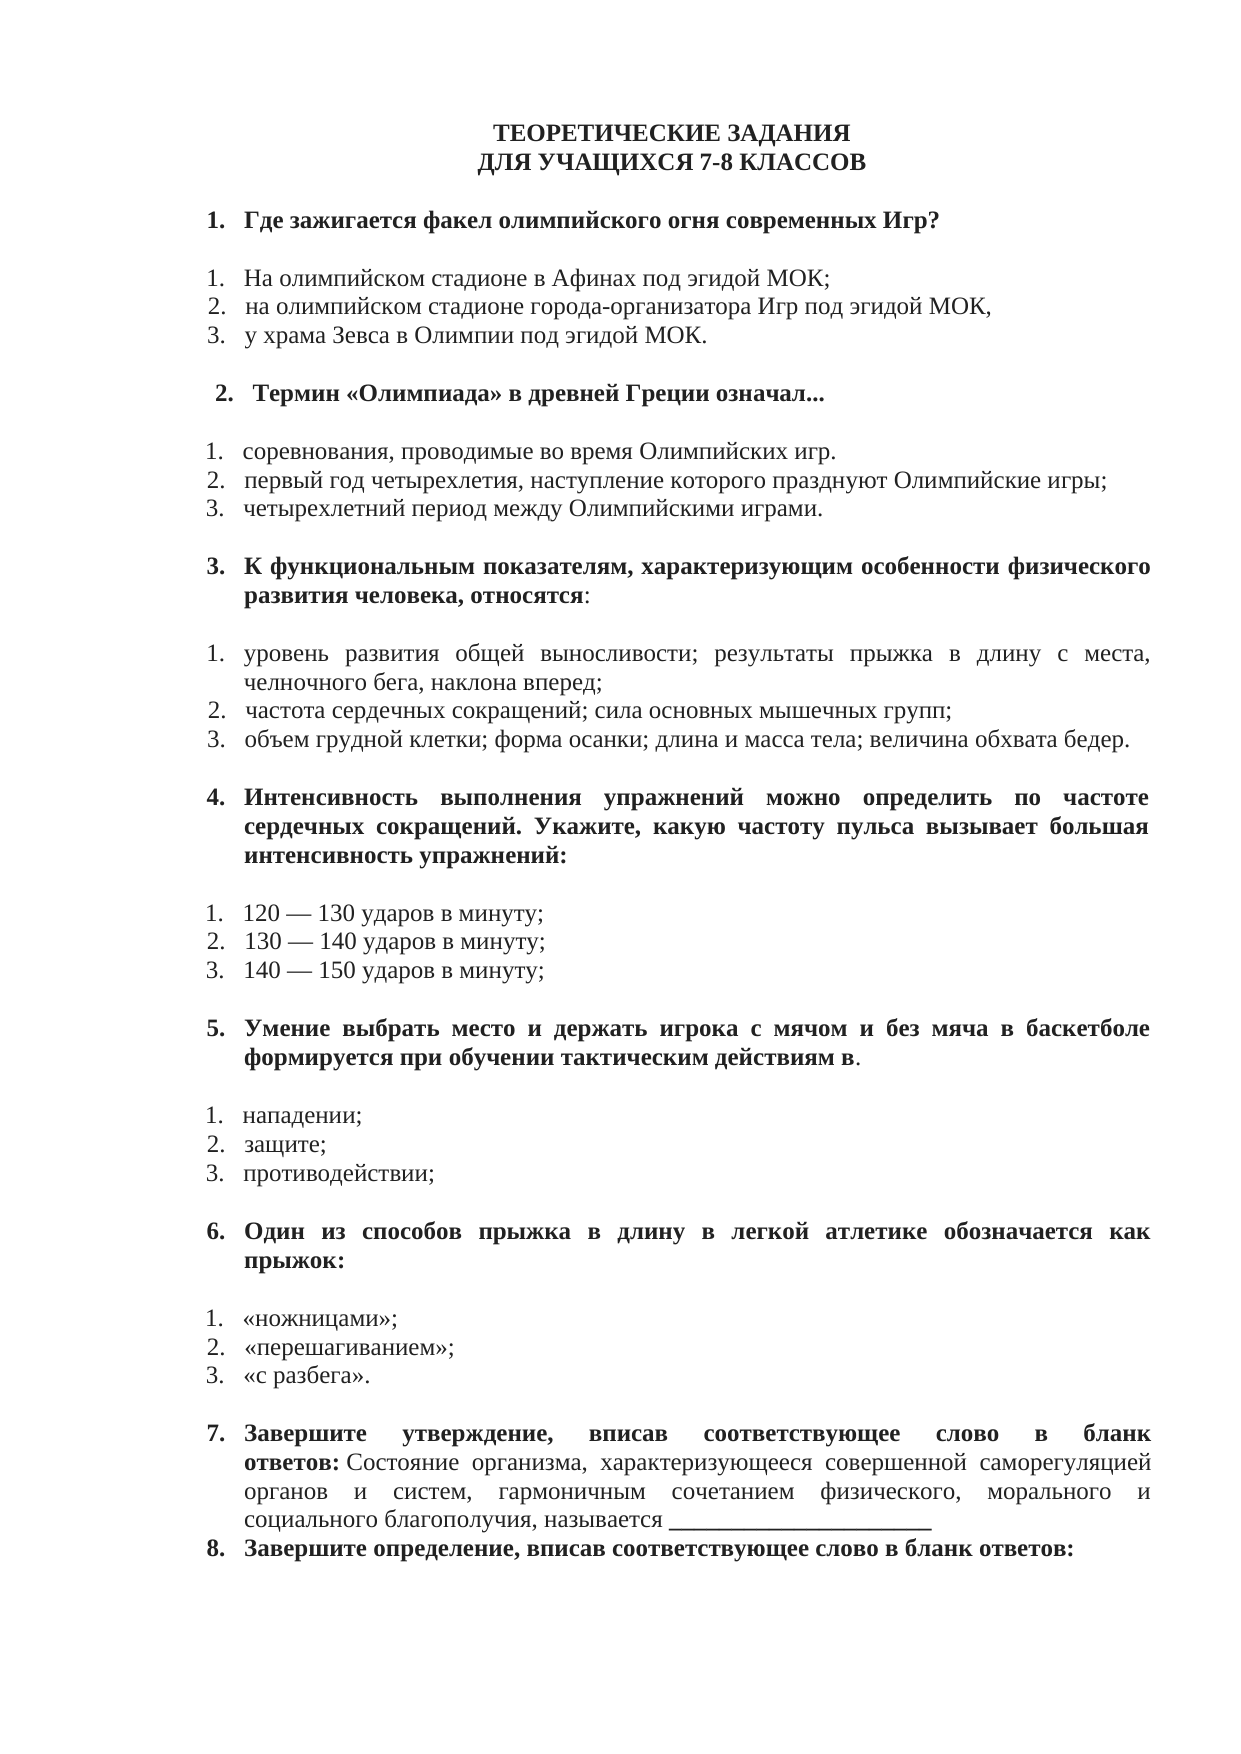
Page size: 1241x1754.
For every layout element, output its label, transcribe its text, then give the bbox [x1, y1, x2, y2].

list 120 — 130 ударов в минуту; [205, 898, 1152, 926]
list 130 — 140 ударов в минуту; [207, 926, 1152, 955]
list «перешагиванием»; [207, 1332, 1152, 1360]
list Термин «Олимпиада» в древней Греции означал... [215, 378, 1152, 407]
list на олимпийском стадионе города-организатора Игр под эгидой МОК, [208, 291, 1152, 320]
list «с разбега». [206, 1360, 1152, 1389]
list четырехлетний период между Олимпийскими играми. [206, 493, 1152, 522]
list 140 — 150 ударов в минуту; [206, 955, 1152, 984]
list Где зажигается факел олимпийского огня современных Игр? [206, 205, 1152, 233]
list нападении; [205, 1100, 1152, 1128]
list Завершите определение, вписав соответствующее слово в бланк ответов: [206, 1533, 1152, 1562]
list защите; [207, 1129, 1152, 1158]
list Завершите утверждение, вписав соответствующее слово в бланк ответов: Состояние организма, характеризующееся совершенной саморегуляцией органов и систем, гармоничным сочетанием физического, морального и социального благополучия, называется _____________________ [206, 1418, 1152, 1533]
text ДЛЯ УЧАЩИХСЯ 7-8 КЛАССОВ [177, 147, 1152, 176]
list первый год четырехлетия, наступление которого празднуют Олимпийские игры; [207, 465, 1152, 493]
list у храма Зевса в Олимпии под эгидой МОК. [207, 320, 1152, 349]
list соревнования, проводимые во время Олимпийских игр. [205, 436, 1152, 465]
list объем грудной клетки; форма осанки; длина и масса тела; величина обхвата бедер. [207, 724, 1152, 753]
list «ножницами»; [205, 1303, 1152, 1332]
list Умение выбрать место и держать игрока с мячом и без мяча в баскетболе формируется при обучении тактическим действиям в. [206, 1013, 1152, 1071]
list К функциональным показателям, характеризующим особенности физического развития человека, относятся: [206, 551, 1152, 609]
list частота сердечных сокращений; сила основных мышечных групп; [208, 696, 1152, 724]
list Интенсивность выполнения упражнений можно определить по частоте сердечных сокращений. Укажите, какую частоту пульса вызывает большая интенсивность упражнений: [206, 782, 1150, 868]
list противодействии; [206, 1158, 1152, 1187]
text ТЕОРЕТИЧЕСКИЕ ЗАДАНИЯ [177, 118, 1152, 147]
list На олимпийском стадионе в Афинах под эгидой МОК; [206, 263, 1152, 291]
list Один из способов прыжка в длину в легкой атлетике обозначается как прыжок: [206, 1216, 1152, 1274]
list уровень развития общей выносливости; результаты прыжка в длину с места, челночного бега, наклона вперед; [206, 638, 1152, 696]
